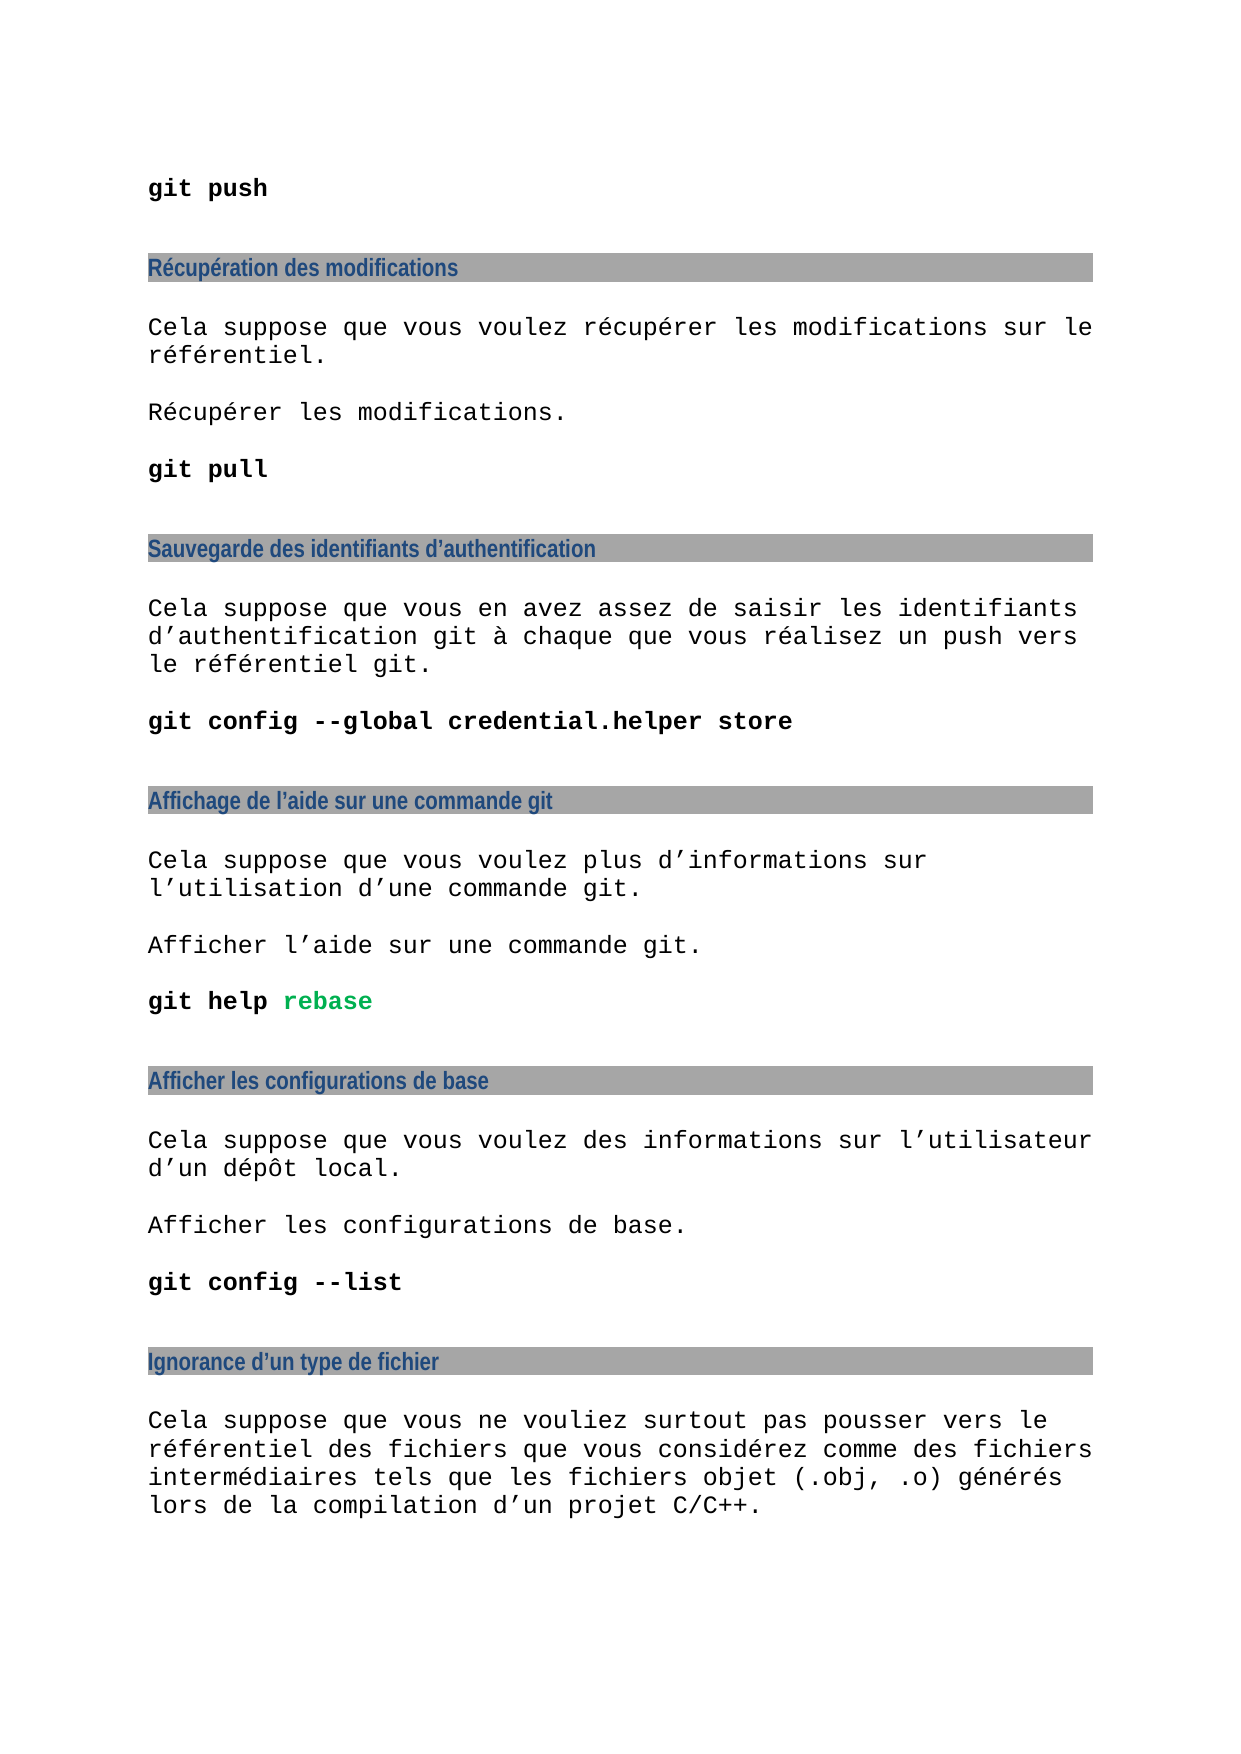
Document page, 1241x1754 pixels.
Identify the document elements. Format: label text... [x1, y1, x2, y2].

text Cela suppose que vous voulez plus d’informations sur l’utilisation d’une commande git. [148, 847, 1093, 904]
subtitle Ignorance d’un type de fichier [148, 1347, 1093, 1375]
subtitle Afficher les configurations de base [148, 1066, 1093, 1095]
text Cela suppose que vous ne vouliez surtout pas pousser vers le référentiel des fichiers que vous considérez comme des fichiers intermédiaires tels que les fichiers objet (.obj, .o) générés lors de la compilation d’un projet C/C++. [148, 1408, 1093, 1521]
text git push [148, 176, 1093, 204]
text Afficher l’aide sur une commande git. [148, 932, 1093, 961]
text git config --global credential.helper store [148, 708, 1093, 737]
text Cela suppose que vous voulez récupérer les modifications sur le référentiel. [148, 315, 1093, 371]
text git pull [148, 456, 1093, 485]
text Afficher les configurations de base. [148, 1213, 1093, 1241]
text Cela suppose que vous en avez assez de saisir les identifiants d’authentification git à chaque que vous réalisez un push vers le référentiel git. [148, 595, 1093, 680]
text Récupérer les modifications. [148, 400, 1093, 428]
text Cela suppose que vous voulez des informations sur l’utilisateur d’un dépôt local. [148, 1128, 1093, 1184]
text git help rebase [148, 989, 1093, 1017]
subtitle Sauvegarde des identifiants d’authentification [148, 534, 1093, 562]
subtitle Récupération des modifications [148, 253, 1093, 282]
text git config --list [148, 1269, 1093, 1298]
subtitle Affichage de l’aide sur une commande git [148, 786, 1093, 814]
